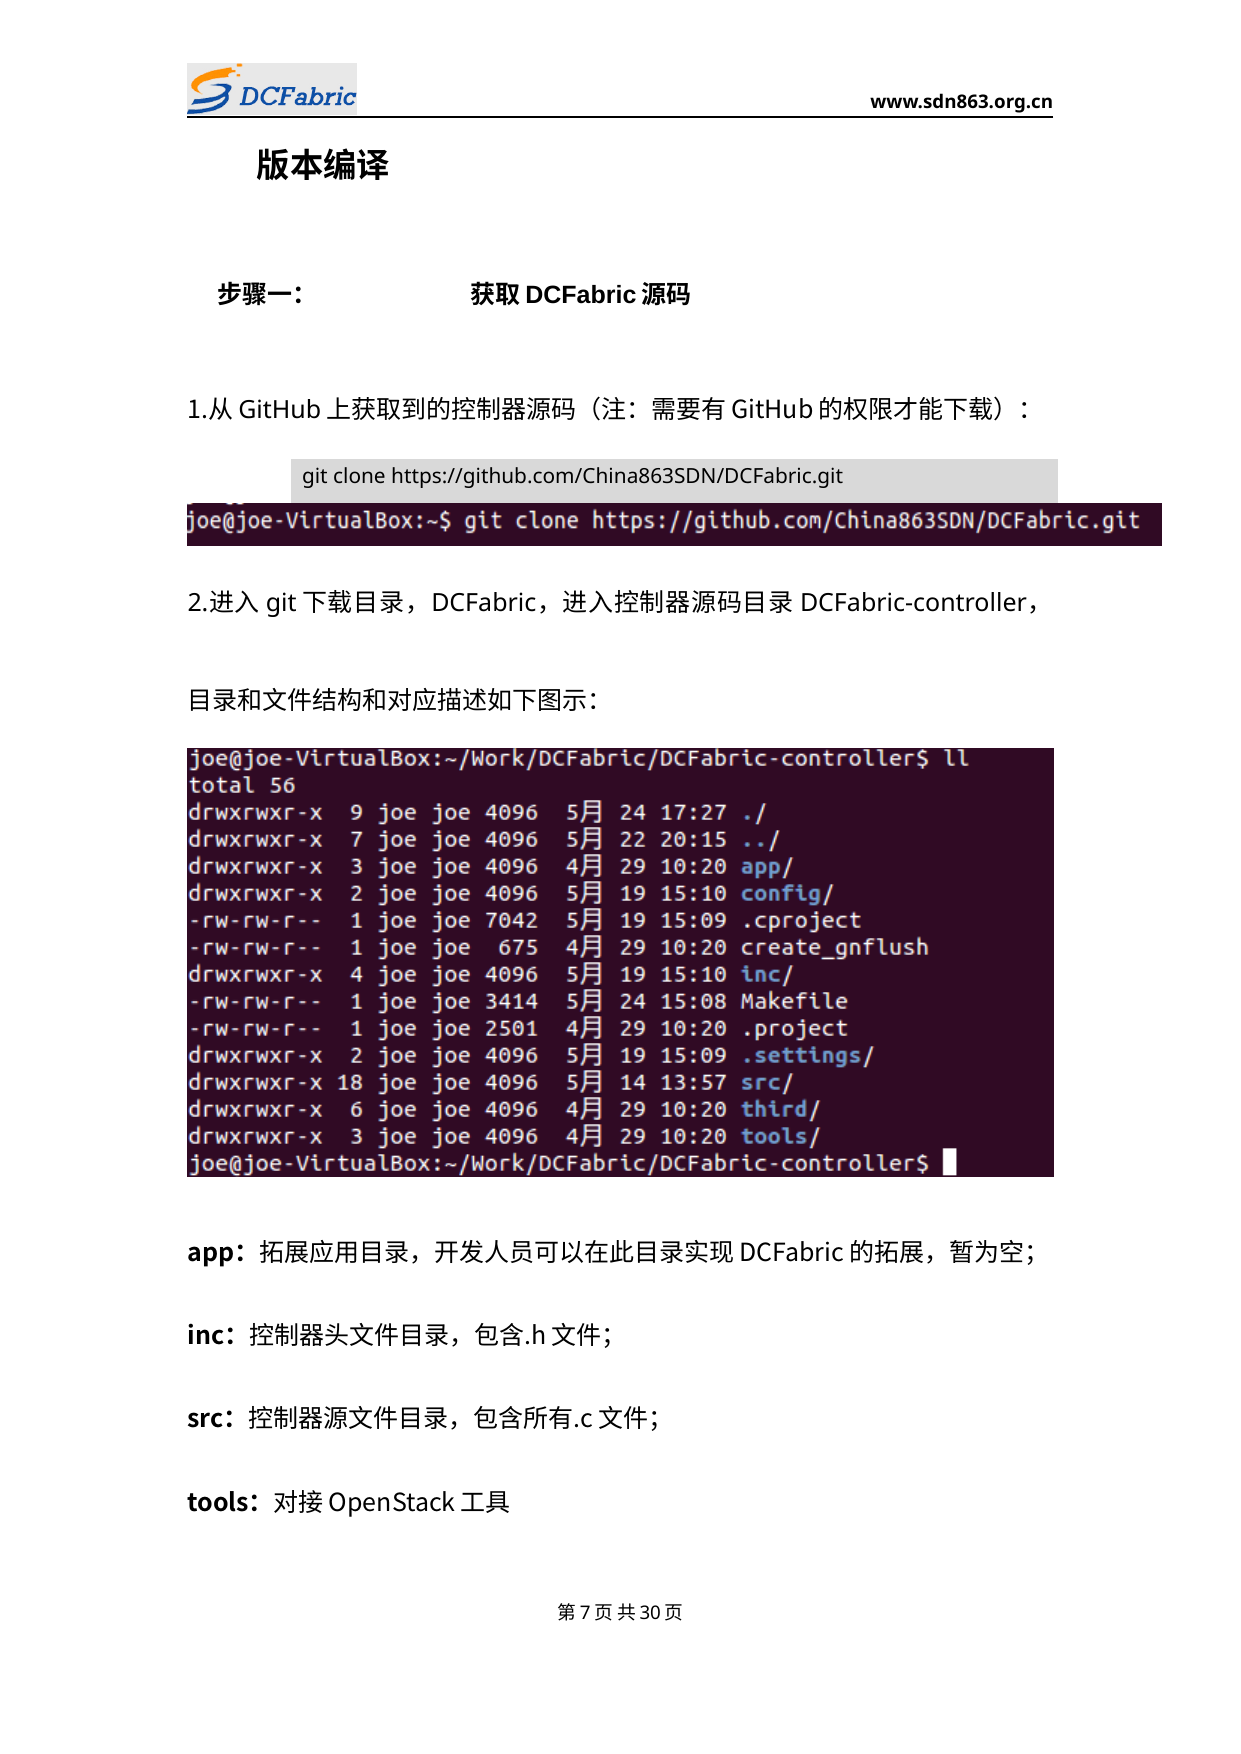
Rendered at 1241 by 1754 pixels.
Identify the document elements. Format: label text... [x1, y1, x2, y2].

text 2.进入git下载目录，DCFabric，进入控制器源码目录DCFabric-controller，目录和文件结构和对应描述如下图示： [187, 568, 1053, 731]
text 1.从GitHub上获取到的控制器源码（注：需要有GitHub的权限才能下载）： [187, 376, 1053, 441]
list 获取DCFabric源码 [217, 260, 1053, 325]
table_header git clone https://github.com/China863SDN/DCFabric.git [291, 459, 1058, 503]
text app：拓展应用目录，开发人员可以在此目录实现DCFabric的拓展，暂为空； [187, 1218, 1053, 1283]
picture [187, 503, 1162, 546]
picture [187, 63, 357, 115]
text inc：控制器头文件目录，包含.h文件； [187, 1301, 1053, 1366]
text src：控制器源文件目录，包含所有.c文件； [187, 1384, 1053, 1449]
text tools：对接OpenStack工具 [187, 1468, 1053, 1533]
subtitle 版本编译 [256, 131, 1053, 196]
picture [187, 748, 1054, 1177]
